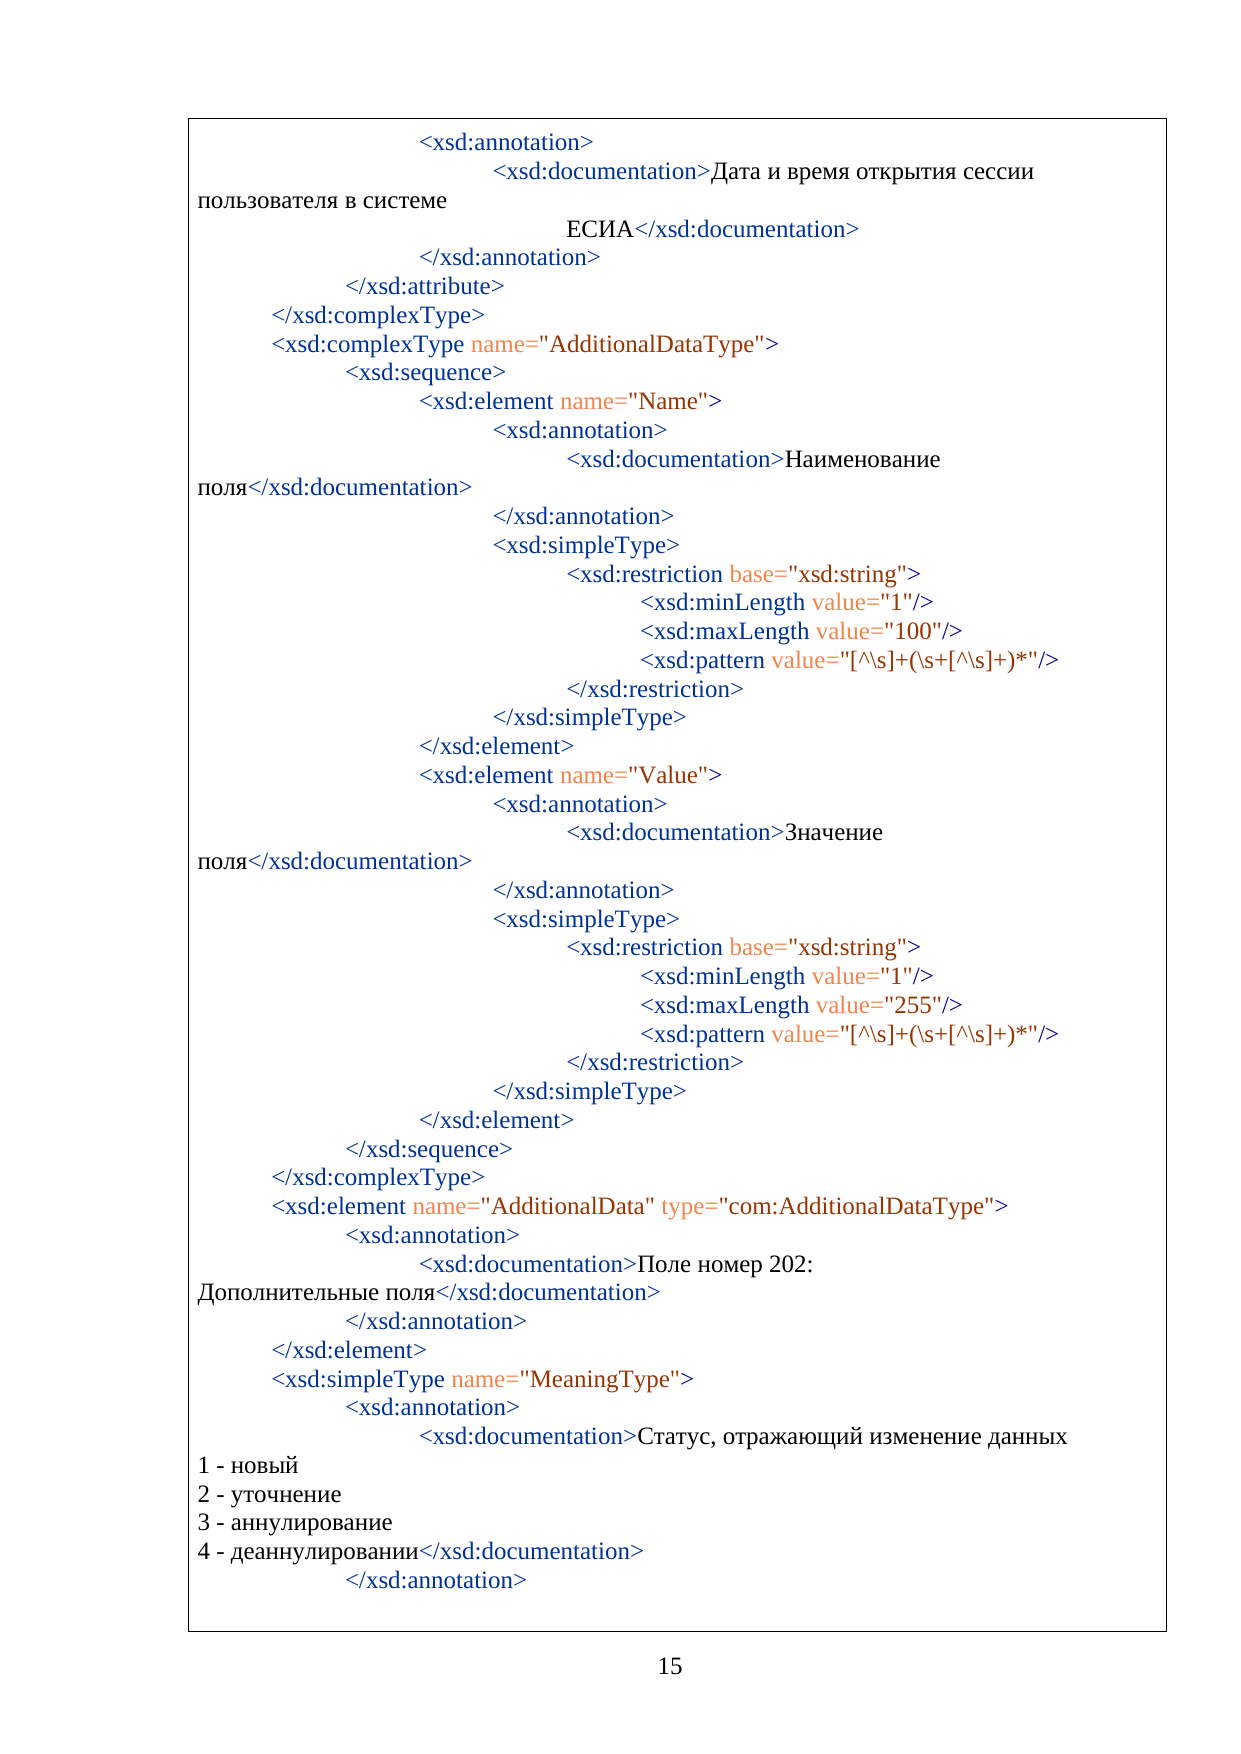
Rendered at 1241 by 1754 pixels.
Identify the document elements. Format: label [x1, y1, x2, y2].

table_header [189, 119, 1166, 1631]
